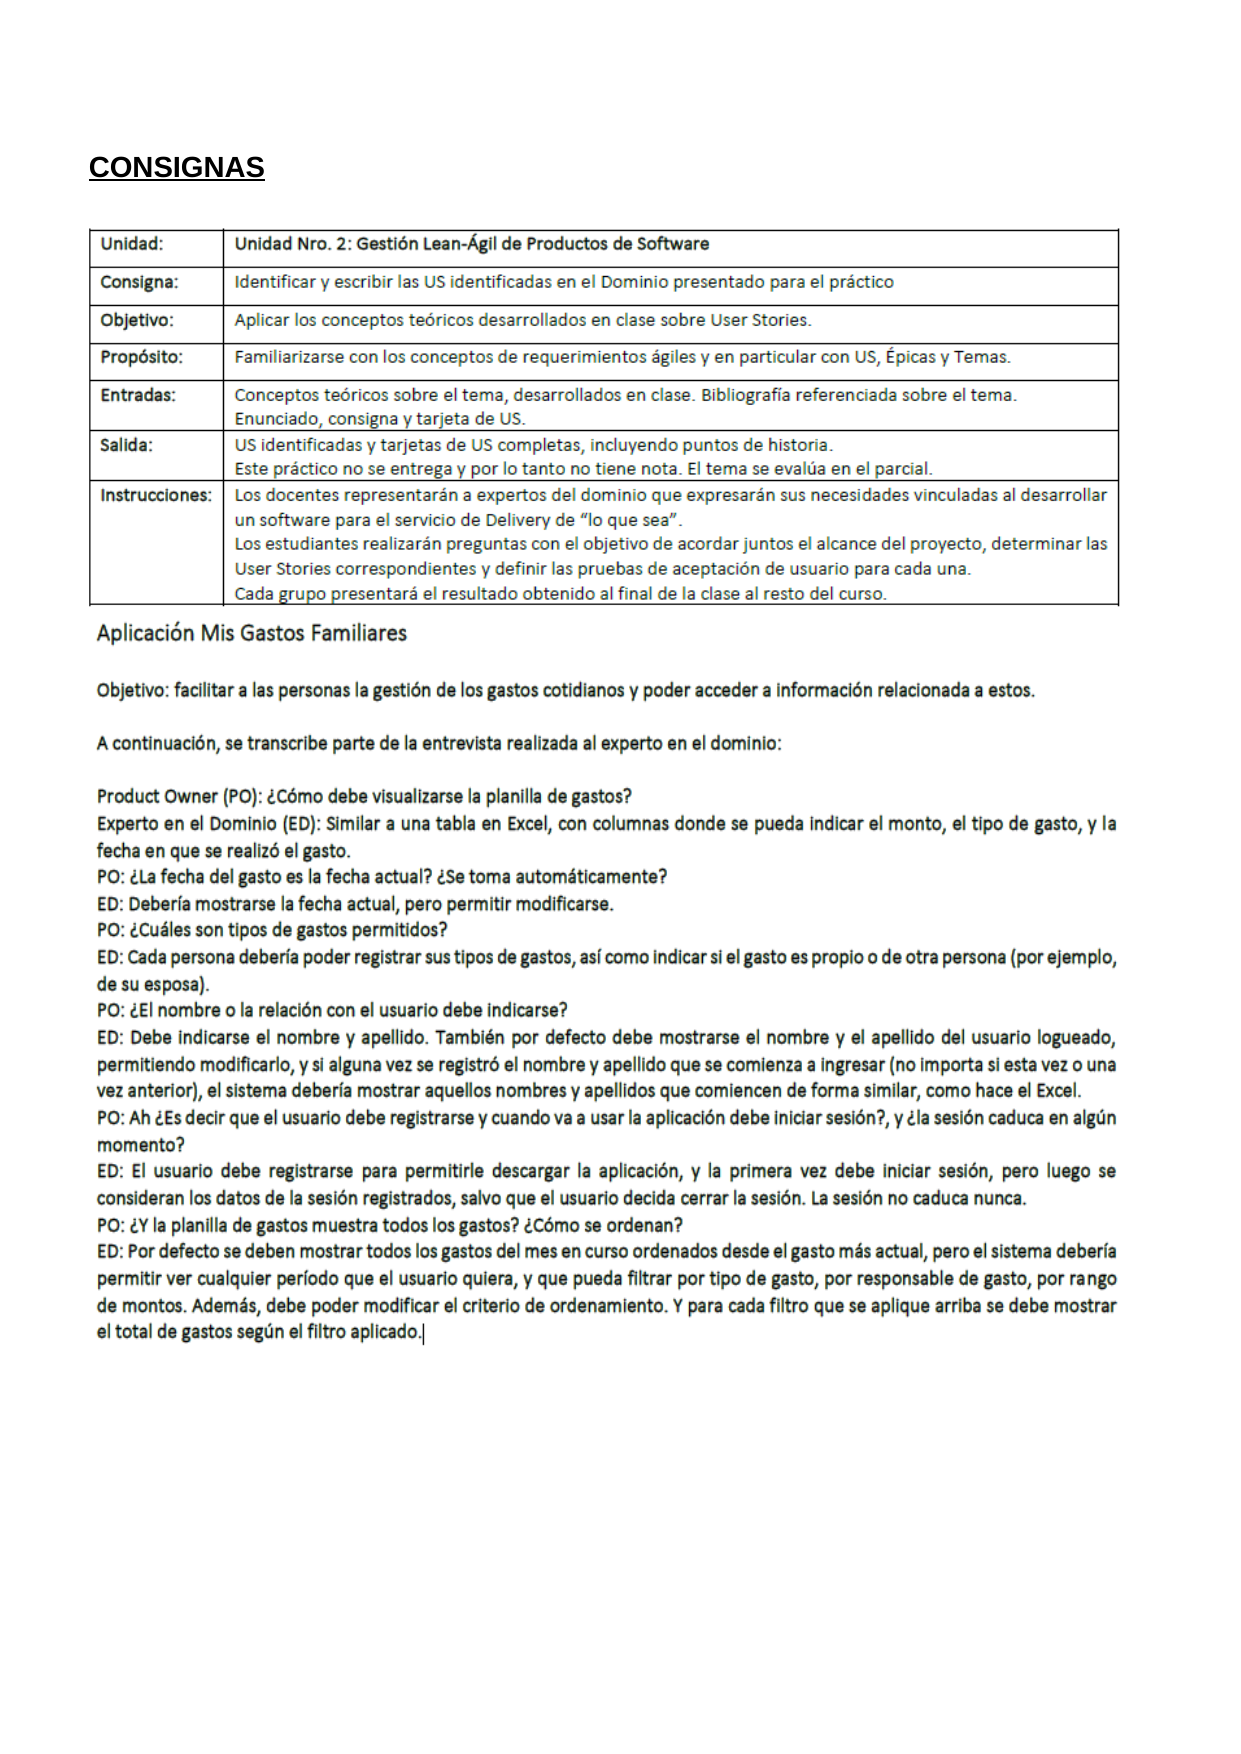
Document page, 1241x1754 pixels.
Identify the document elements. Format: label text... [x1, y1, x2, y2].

text CONSIGNAS [88, 150, 1122, 183]
picture [88, 612, 1120, 1351]
picture [88, 227, 1122, 609]
